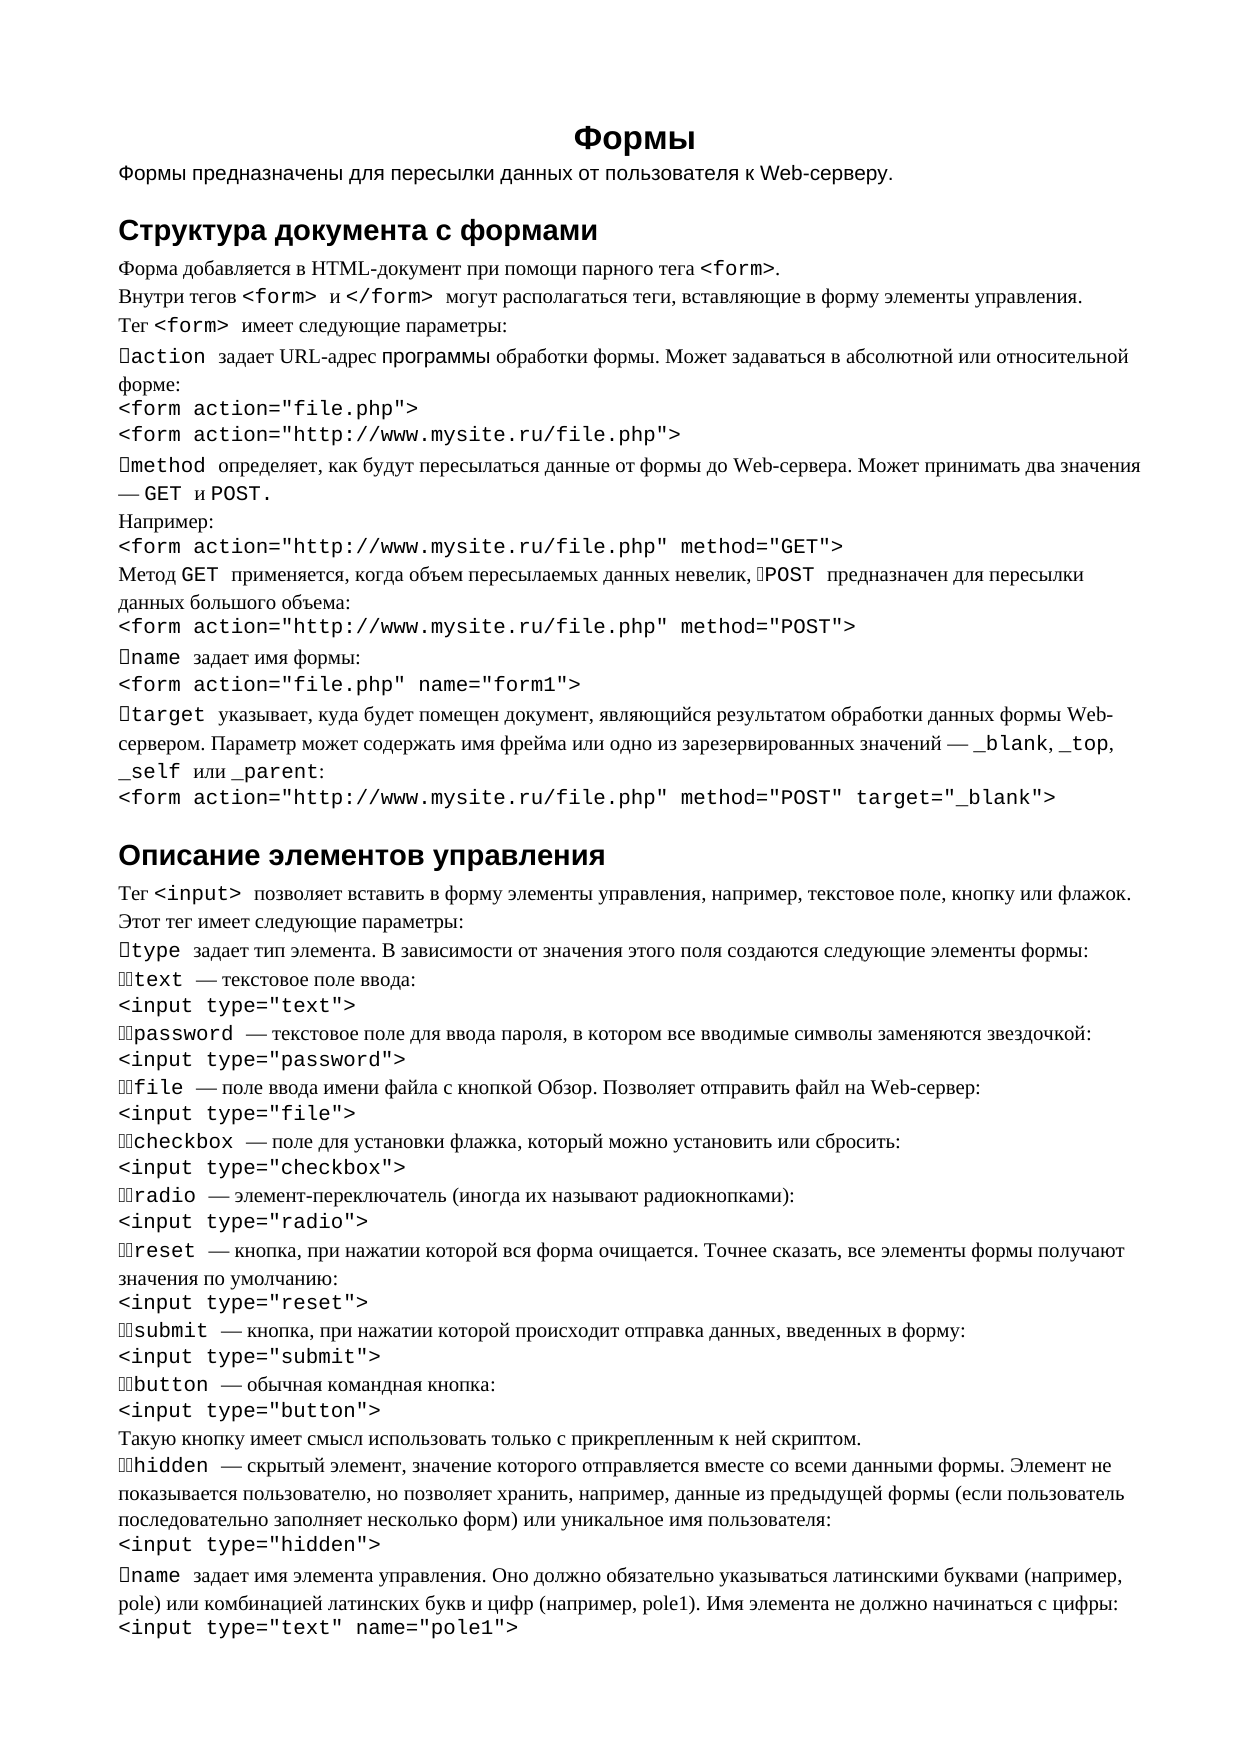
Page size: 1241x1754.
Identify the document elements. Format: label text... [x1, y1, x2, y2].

text Например: [118, 509, 1152, 533]
text <input type="reset"> [118, 1292, 1152, 1316]
text <input type="button"> [118, 1400, 1152, 1424]
text <form action="http://www.mysite.ru/file.php" method="GET"> [118, 536, 1152, 559]
text <form action="file.php"> [118, 398, 1152, 422]
text submit — кнопка, при нажатии которой происходит отправка данных, введенных в форму: [118, 1318, 1152, 1344]
text <form action="http://www.mysite.ru/file.php" method="POST" target="_blank"> [118, 787, 1152, 810]
text type задает тип элемента. В зависимости от значения этого поля создаются следующие элементы формы: [118, 935, 1152, 964]
text <input type="text"> [118, 995, 1152, 1018]
text <input type="submit"> [118, 1346, 1152, 1370]
text password — текстовое поле для ввода пароля, в котором все вводимые символы заменяются звездочкой: [118, 1021, 1152, 1047]
text Внутри тегов <form> и </form> могут располагаться теги, вставляющие в форму элементы управления. [118, 284, 1152, 310]
text hidden — скрытый элемент, значение которого отправляется вместе со всеми данными формы. Элемент не показывается пользователю, но позволяет хранить, например, данные из предыдущей формы (если пользователь последовательно заполняет несколько форм) или уникальное имя пользователя: [118, 1453, 1152, 1531]
text method определяет, как будут пересылаться данные от формы до Web-сервера. Может принимать два значения — GET и POST. [118, 450, 1152, 507]
text <input type="checkbox"> [118, 1157, 1152, 1181]
text Тег <form> имеет следующие параметры: [118, 313, 1152, 338]
text <input type="file"> [118, 1103, 1152, 1127]
text reset — кнопка, при нажатии которой вся форма очищается. Точнее сказать, все элементы формы получают значения по умолчанию: [118, 1237, 1152, 1290]
text <form action="http://www.mysite.ru/file.php" method="POST"> [118, 616, 1152, 640]
text <input type="radio"> [118, 1212, 1152, 1235]
text radio — элемент-переключатель (иногда их называют радиокнопками): [118, 1183, 1152, 1209]
text file — поле ввода имени файла с кнопкой Обзор. Позволяет отправить файл на Web-сервер: [118, 1075, 1152, 1101]
text Формы предназначены для пересылки данных от пользователя к Web-серверу. [118, 160, 1152, 184]
text Структура документа с формами [118, 213, 1152, 247]
text <input type="password"> [118, 1049, 1152, 1073]
text Тег <input> позволяет вставить в форму элементы управления, например, текстовое поле, кнопку или флажок. Этот тег имеет следующие параметры: [118, 881, 1152, 933]
text name задает имя формы: [118, 642, 1152, 671]
text Форма добавляется в HTML-документ при помощи парного тега <form>. [118, 256, 1152, 282]
text action задает URL-адрес программы обработки формы. Может задаваться в абсолютной или относительной форме: [118, 341, 1152, 396]
text text — текстовое поле ввода: [118, 967, 1152, 992]
text <input type="text" name="pole1"> [118, 1617, 1152, 1641]
text Такую кнопку имеет смысл использовать только с прикрепленным к ней скриптом. [118, 1426, 1152, 1450]
text Описание элементов управления [118, 838, 1152, 871]
text name задает имя элемента управления. Оно должно обязательно указываться латинскими буквами (например, pole) или комбинацией латинских букв и цифр (например, pole1). Имя элемента не должно начинаться с цифры: [118, 1560, 1152, 1615]
text <form action="file.php" name="form1"> [118, 673, 1152, 697]
text <input type="hidden"> [118, 1534, 1152, 1557]
text target указывает, куда будет помещен документ, являющийся результатом обработки данных формы Web-сервером. Параметр может содержать имя фрейма или одно из зарезервированных значений — _blank, _top, _self или _parent: [118, 699, 1152, 784]
text Формы [118, 118, 1152, 157]
text <form action="http://www.mysite.ru/file.php"> [118, 424, 1152, 448]
text Метод GET применяется, когда объем пересылаемых данных невелик, POST предназначен для пересылки данных большого объема: [118, 562, 1152, 614]
text checkbox — поле для установки флажка, который можно установить или сбросить: [118, 1129, 1152, 1155]
text button — обычная командная кнопка: [118, 1372, 1152, 1398]
